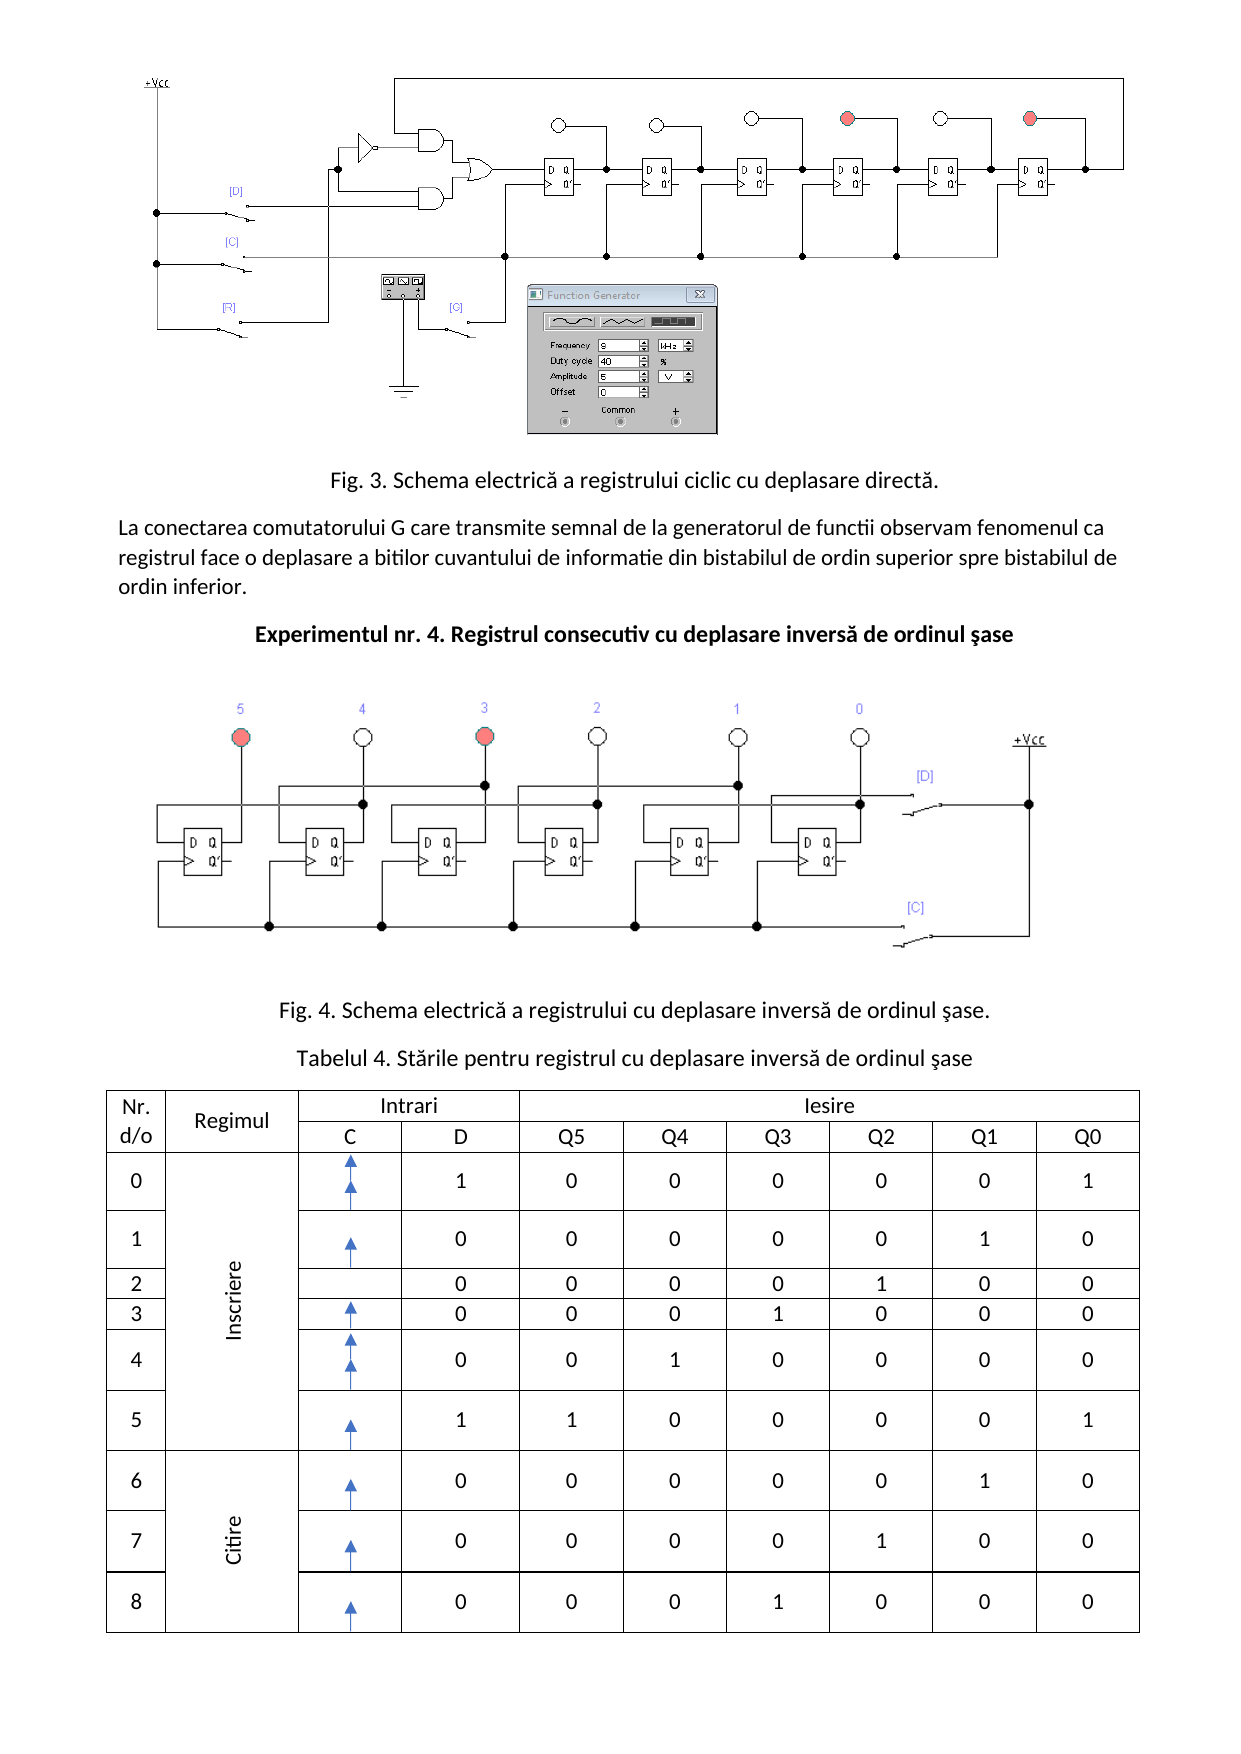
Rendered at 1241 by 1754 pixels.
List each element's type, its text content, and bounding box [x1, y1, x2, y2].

table_cell 1 [727, 1573, 829, 1632]
table_cell 0 [727, 1451, 829, 1510]
table_cell 0 [830, 1391, 932, 1450]
table_cell 0 [933, 1573, 1036, 1632]
table_cell 0 [624, 1573, 726, 1632]
table_cell 0 [520, 1299, 623, 1329]
table_cell [299, 1511, 401, 1571]
table_cell 0 [933, 1330, 1036, 1390]
table_cell 0 [1037, 1573, 1139, 1632]
table_cell Citire [166, 1451, 298, 1632]
table_cell 0 [624, 1211, 726, 1268]
table_cell 1 [520, 1391, 623, 1450]
table_cell 4 [107, 1330, 165, 1390]
table_cell [299, 1573, 401, 1632]
table_cell 0 [402, 1511, 519, 1571]
table_cell Q4 [624, 1122, 726, 1152]
table_cell 1 [830, 1269, 932, 1298]
table_cell Q2 [830, 1122, 932, 1152]
table_cell 0 [933, 1299, 1036, 1329]
text Tabelul 4. Stările pentru registrul cu deplasare inversă de ordinul şase [118, 1043, 1152, 1072]
table_cell [299, 1269, 401, 1298]
table_header Nr. d/o [107, 1091, 165, 1152]
table_cell 5 [107, 1391, 165, 1450]
table_cell [299, 1153, 401, 1210]
table_cell 0 [624, 1269, 726, 1298]
table_cell 0 [1037, 1211, 1139, 1268]
table_cell 0 [830, 1451, 932, 1510]
table_cell 0 [933, 1511, 1036, 1571]
table_cell 0 [830, 1573, 932, 1632]
table_cell 0 [402, 1269, 519, 1298]
table_cell 0 [830, 1330, 932, 1390]
table_cell 0 [520, 1330, 623, 1390]
table_cell 0 [1037, 1299, 1139, 1329]
table_cell 0 [520, 1511, 623, 1571]
table_cell [299, 1391, 401, 1450]
table_cell 0 [1037, 1330, 1139, 1390]
table_cell 0 [933, 1269, 1036, 1298]
table_cell 6 [107, 1451, 165, 1510]
text Fig. 4. Schema electrică a registrului cu deplasare inversă de ordinul şase. [118, 995, 1152, 1024]
text Experimentul nr. 4. Registrul consecutiv cu deplasare inversă de ordinul şase [118, 619, 1152, 648]
table_cell Q5 [520, 1122, 623, 1152]
table_cell 0 [520, 1211, 623, 1268]
table_cell 0 [107, 1153, 165, 1210]
table_cell 8 [107, 1573, 165, 1632]
table_cell 0 [830, 1299, 932, 1329]
text Fig. 3. Schema electrică a registrului ciclic cu deplasare directă. [118, 465, 1152, 495]
table_cell 1 [1037, 1153, 1139, 1210]
text La conectarea comutatorului G care transmite semnal de la generatorul de functii observam fenomenul ca registrul face o deplasare a bitilor cuvantului de informatie din bistabilul de ordin superior spre bistabilul de ordin inferior. [118, 513, 1152, 600]
table_cell 0 [624, 1511, 726, 1571]
table_cell 1 [933, 1451, 1036, 1510]
picture [118, 59, 1152, 447]
table_cell 0 [933, 1153, 1036, 1210]
table_cell 1 [830, 1511, 932, 1571]
table_cell 1 [727, 1299, 829, 1329]
table_cell 0 [402, 1573, 519, 1632]
table_cell 0 [520, 1573, 623, 1632]
table_cell 0 [727, 1391, 829, 1450]
table_cell Q1 [933, 1122, 1036, 1152]
picture [118, 666, 1084, 977]
table_cell 0 [520, 1153, 623, 1210]
table_cell 1 [1037, 1391, 1139, 1450]
table_cell 0 [727, 1211, 829, 1268]
table_cell 0 [727, 1511, 829, 1571]
table_cell 0 [1037, 1451, 1139, 1510]
table_cell 1 [624, 1330, 726, 1390]
table_cell 0 [402, 1451, 519, 1510]
table_cell 0 [624, 1153, 726, 1210]
table_cell 0 [624, 1451, 726, 1510]
table_cell 0 [402, 1211, 519, 1268]
table_header Iesire [520, 1091, 1139, 1121]
table_cell C [299, 1122, 401, 1152]
table_cell 0 [520, 1269, 623, 1298]
table_cell 0 [830, 1153, 932, 1210]
table_cell [299, 1330, 401, 1390]
table_cell 1 [107, 1211, 165, 1268]
table_header Intrari [299, 1091, 519, 1121]
table_cell [299, 1299, 401, 1329]
table_cell 0 [520, 1451, 623, 1510]
table_cell 7 [107, 1511, 165, 1571]
table_cell Q3 [727, 1122, 829, 1152]
table_cell 1 [402, 1153, 519, 1210]
table_cell 0 [830, 1211, 932, 1268]
table_cell [299, 1451, 401, 1510]
table_cell 0 [727, 1330, 829, 1390]
table_cell 3 [107, 1299, 165, 1329]
table_cell 0 [1037, 1511, 1139, 1571]
table_cell 0 [624, 1391, 726, 1450]
table_cell 2 [107, 1269, 165, 1298]
table_cell [299, 1211, 401, 1268]
table_header Regimul [166, 1091, 298, 1152]
table_cell 0 [933, 1391, 1036, 1450]
table_cell 0 [402, 1330, 519, 1390]
table_cell 0 [402, 1299, 519, 1329]
table_cell 1 [402, 1391, 519, 1450]
table_cell 0 [727, 1269, 829, 1298]
table_cell 0 [1037, 1269, 1139, 1298]
table_cell 0 [727, 1153, 829, 1210]
table_cell D [402, 1122, 519, 1152]
table_cell Inscriere [166, 1153, 298, 1450]
table_cell 1 [933, 1211, 1036, 1268]
table_cell 0 [624, 1299, 726, 1329]
table_cell Q0 [1037, 1122, 1139, 1152]
